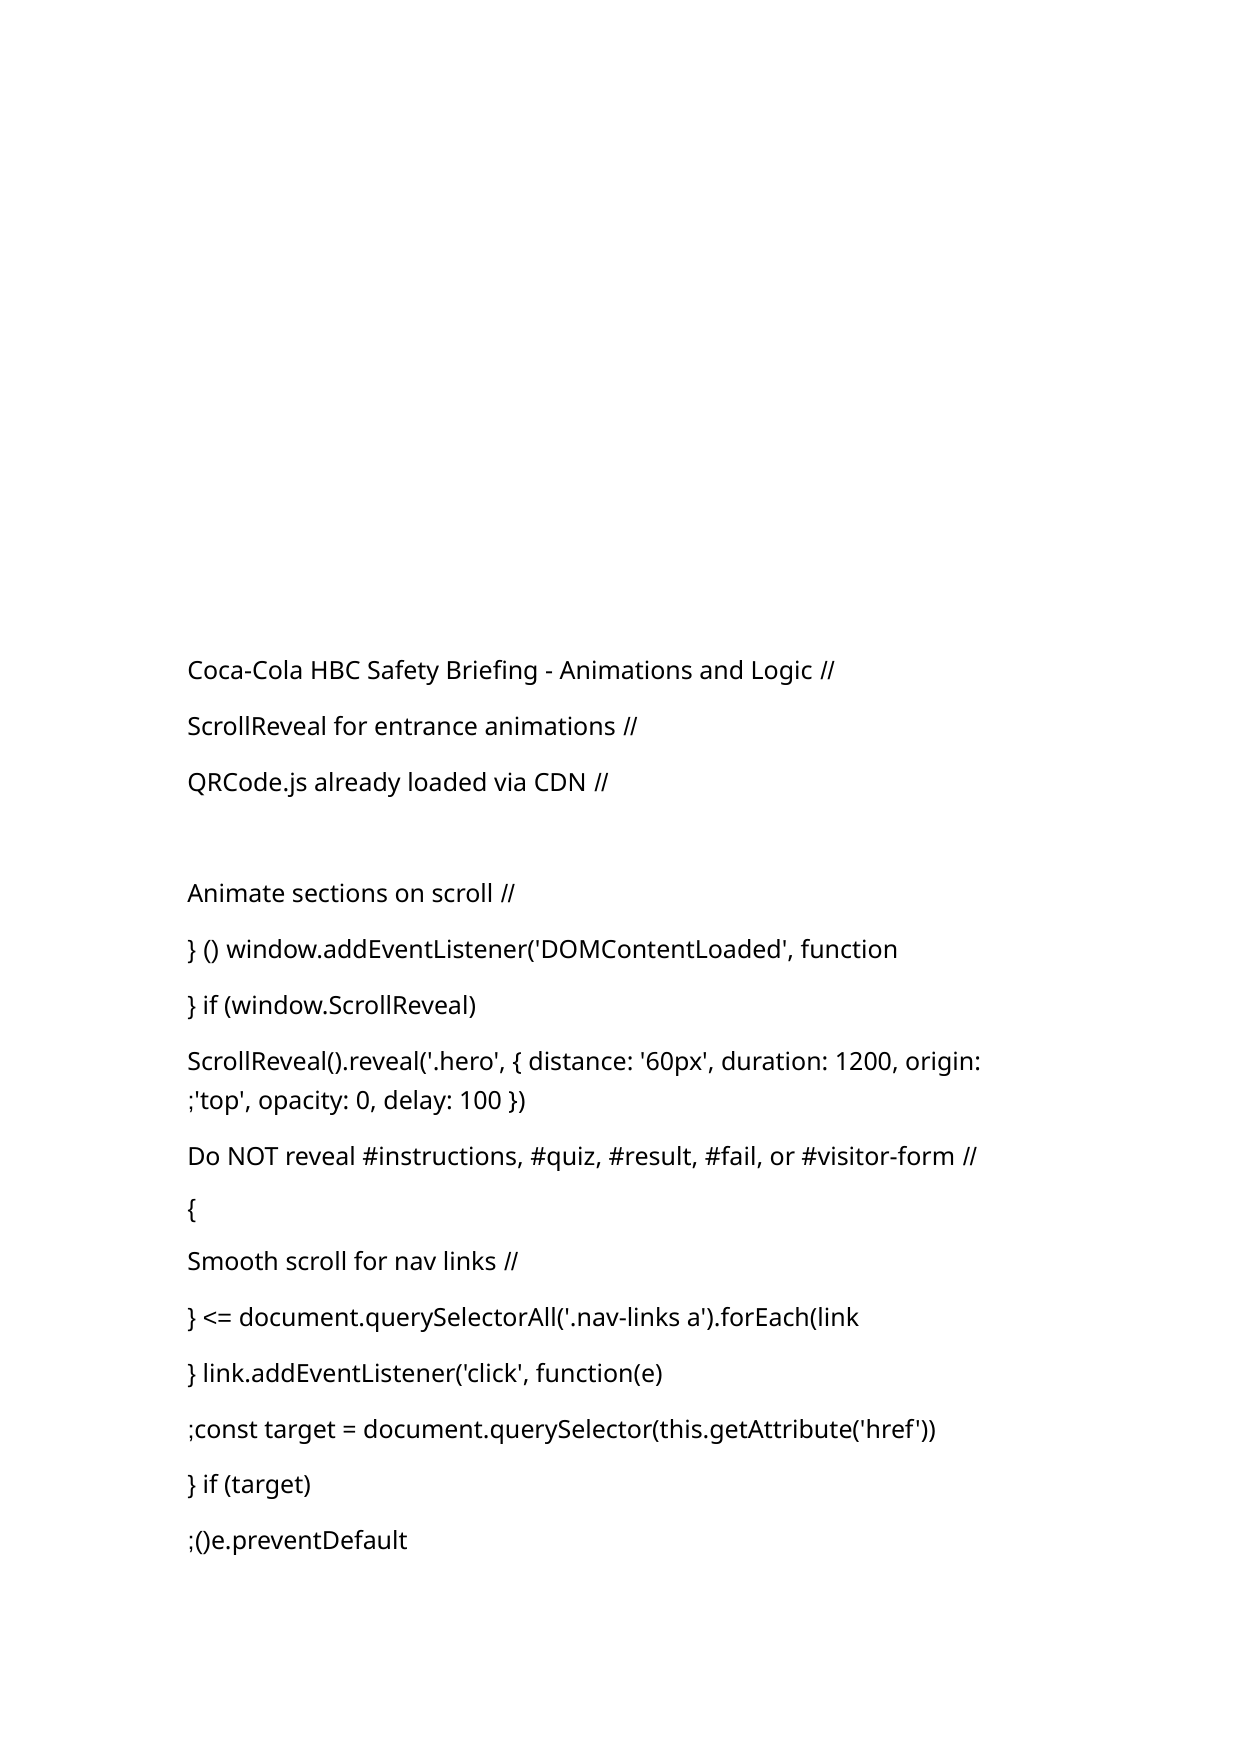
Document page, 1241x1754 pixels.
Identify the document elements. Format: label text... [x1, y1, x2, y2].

text if (target) { [187, 1467, 1053, 1501]
text if (window.ScrollReveal) { [187, 987, 1053, 1022]
text const target = document.querySelector(this.getAttribute('href')); [187, 1411, 1053, 1445]
text // ScrollReveal for entrance animations [187, 708, 1053, 742]
text window.addEventListener('DOMContentLoaded', function () { [187, 932, 1053, 966]
text // QRCode.js already loaded via CDN [187, 764, 1053, 798]
text ScrollReveal().reveal('.hero', { distance: '60px', duration: 1200, origin: 'top', opacity: 0, delay: 100 }); [187, 1043, 1053, 1117]
text e.preventDefault(); [187, 1523, 1053, 1557]
text // Smooth scroll for nav links [187, 1244, 1053, 1278]
text // Coca-Cola HBC Safety Briefing - Animations and Logic [187, 652, 1053, 687]
text // Do NOT reveal #instructions, #quiz, #result, #fail, or #visitor-form [187, 1138, 1053, 1172]
text document.querySelectorAll('.nav-links a').forEach(link => { [187, 1300, 1053, 1334]
text } [187, 1194, 1053, 1223]
text // Animate sections on scroll [187, 876, 1053, 910]
text link.addEventListener('click', function(e) { [187, 1356, 1053, 1389]
